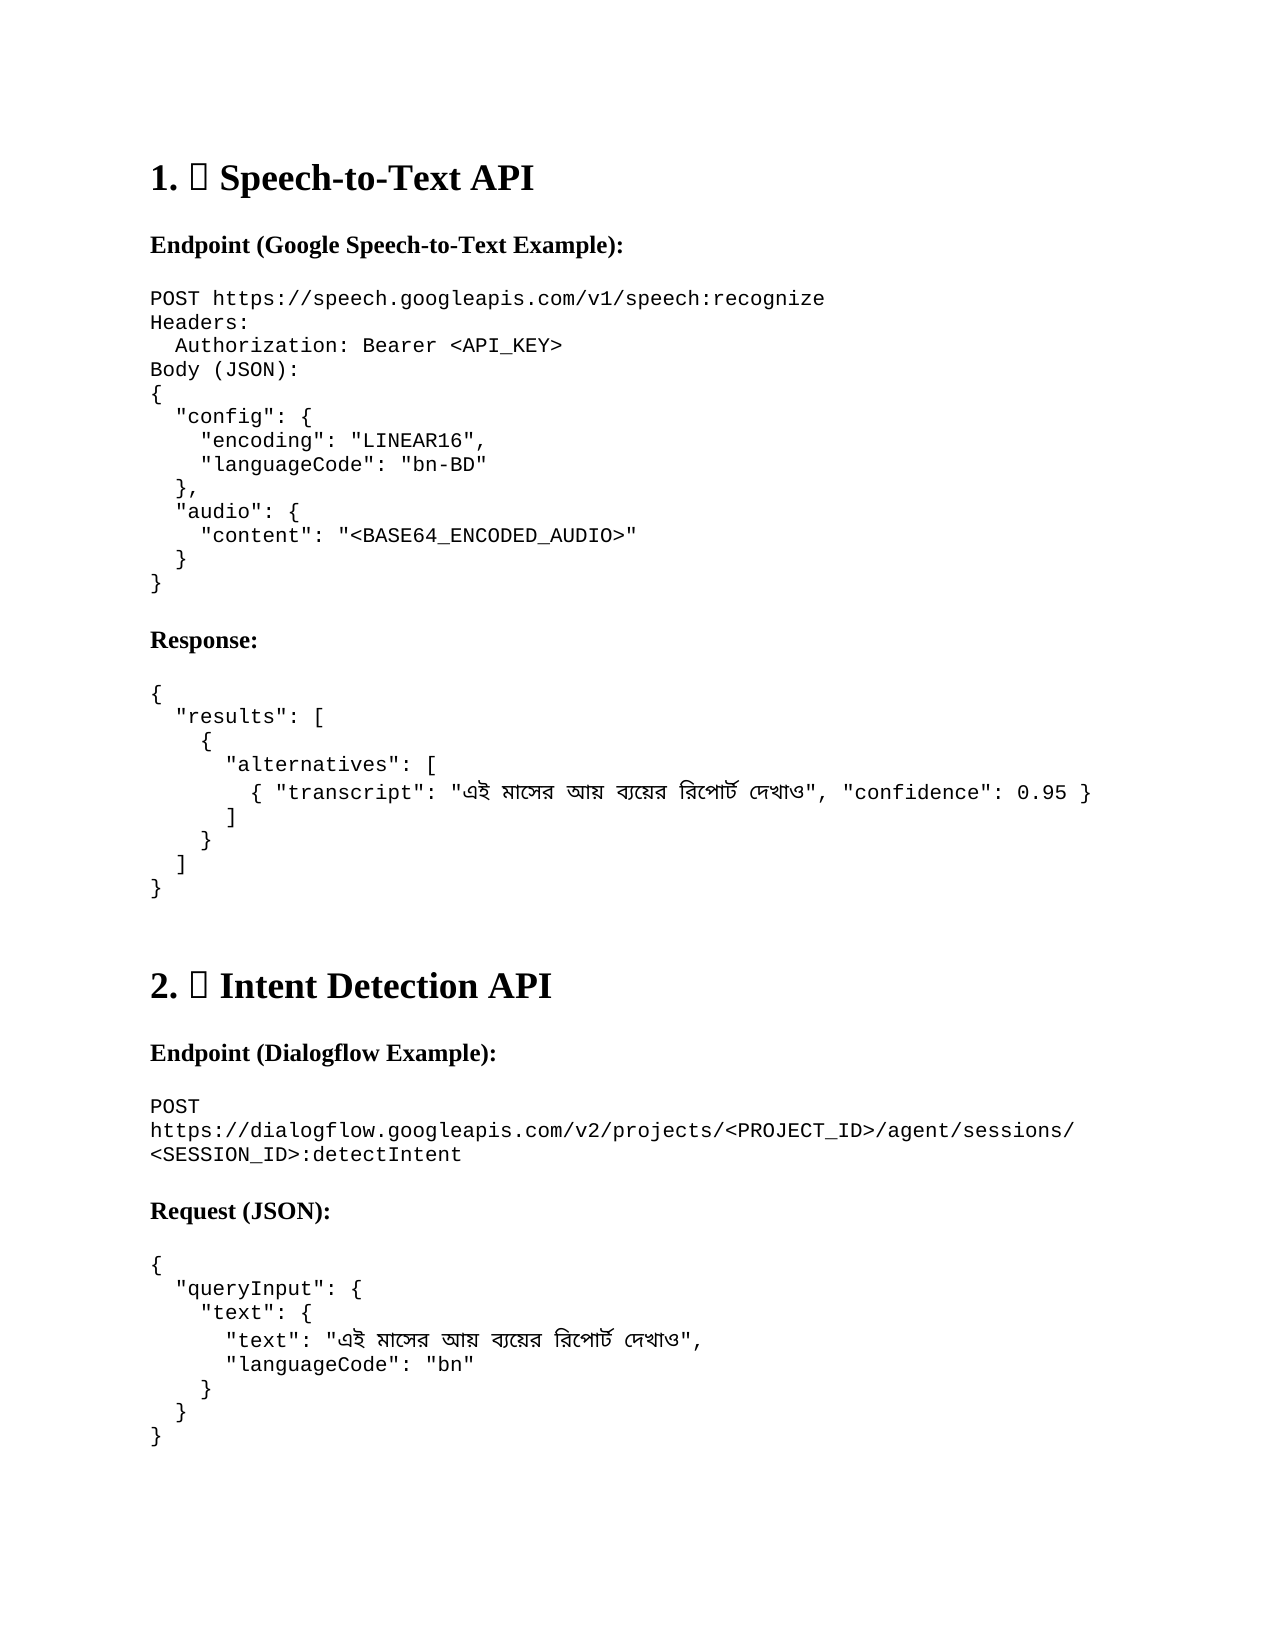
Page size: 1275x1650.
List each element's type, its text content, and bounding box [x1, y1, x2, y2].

text "audio": { [150, 501, 1125, 524]
text } [150, 548, 1125, 572]
text "content": "<BASE64_ENCODED_AUDIO>" [150, 524, 1125, 548]
text Response: [150, 625, 1125, 653]
text "queryInput": { [150, 1278, 1125, 1302]
text 2. 🤖 Intent Detection API [150, 958, 1125, 1009]
text "languageCode": "bn" [150, 1354, 1125, 1377]
text "config": { [150, 406, 1125, 430]
text POST https://dialogflow.googleapis.com/v2/projects/<PROJECT_ID>/agent/sessions/<SESSION_ID>:detectIntent [150, 1096, 1125, 1167]
text { [150, 383, 1125, 406]
text } [150, 1377, 1125, 1401]
text 1. 🎤 Speech-to-Text API [150, 150, 1125, 201]
text "encoding": "LINEAR16", [150, 430, 1125, 454]
text Endpoint (Dialogflow Example): [150, 1038, 1125, 1067]
text Authorization: Bearer <API_KEY> [150, 335, 1125, 359]
text Endpoint (Google Speech-to-Text Example): [150, 230, 1125, 259]
text "languageCode": "bn-BD" [150, 454, 1125, 477]
text }, [150, 477, 1125, 501]
text } [150, 1425, 1125, 1448]
text "results": [ [150, 706, 1125, 730]
text Headers: [150, 312, 1125, 335]
text ] [150, 806, 1125, 829]
text POST https://speech.googleapis.com/v1/speech:recognize [150, 288, 1125, 312]
text } [150, 1401, 1125, 1425]
text } [150, 877, 1125, 900]
text ] [150, 853, 1125, 877]
text } [150, 572, 1125, 596]
text Body (JSON): [150, 359, 1125, 383]
text "alternatives": [ [150, 753, 1125, 777]
text { [150, 1254, 1125, 1278]
text { [150, 730, 1125, 753]
text { "transcript": "এই মাসের আয় ব্যয়ের রিপোর্ট দেখাও", "confidence": 0.95 } [150, 777, 1125, 806]
text { [150, 683, 1125, 706]
text "text": "এই মাসের আয় ব্যয়ের রিপোর্ট দেখাও", [150, 1325, 1125, 1354]
text "text": { [150, 1302, 1125, 1325]
text } [150, 829, 1125, 853]
text Request (JSON): [150, 1196, 1125, 1225]
